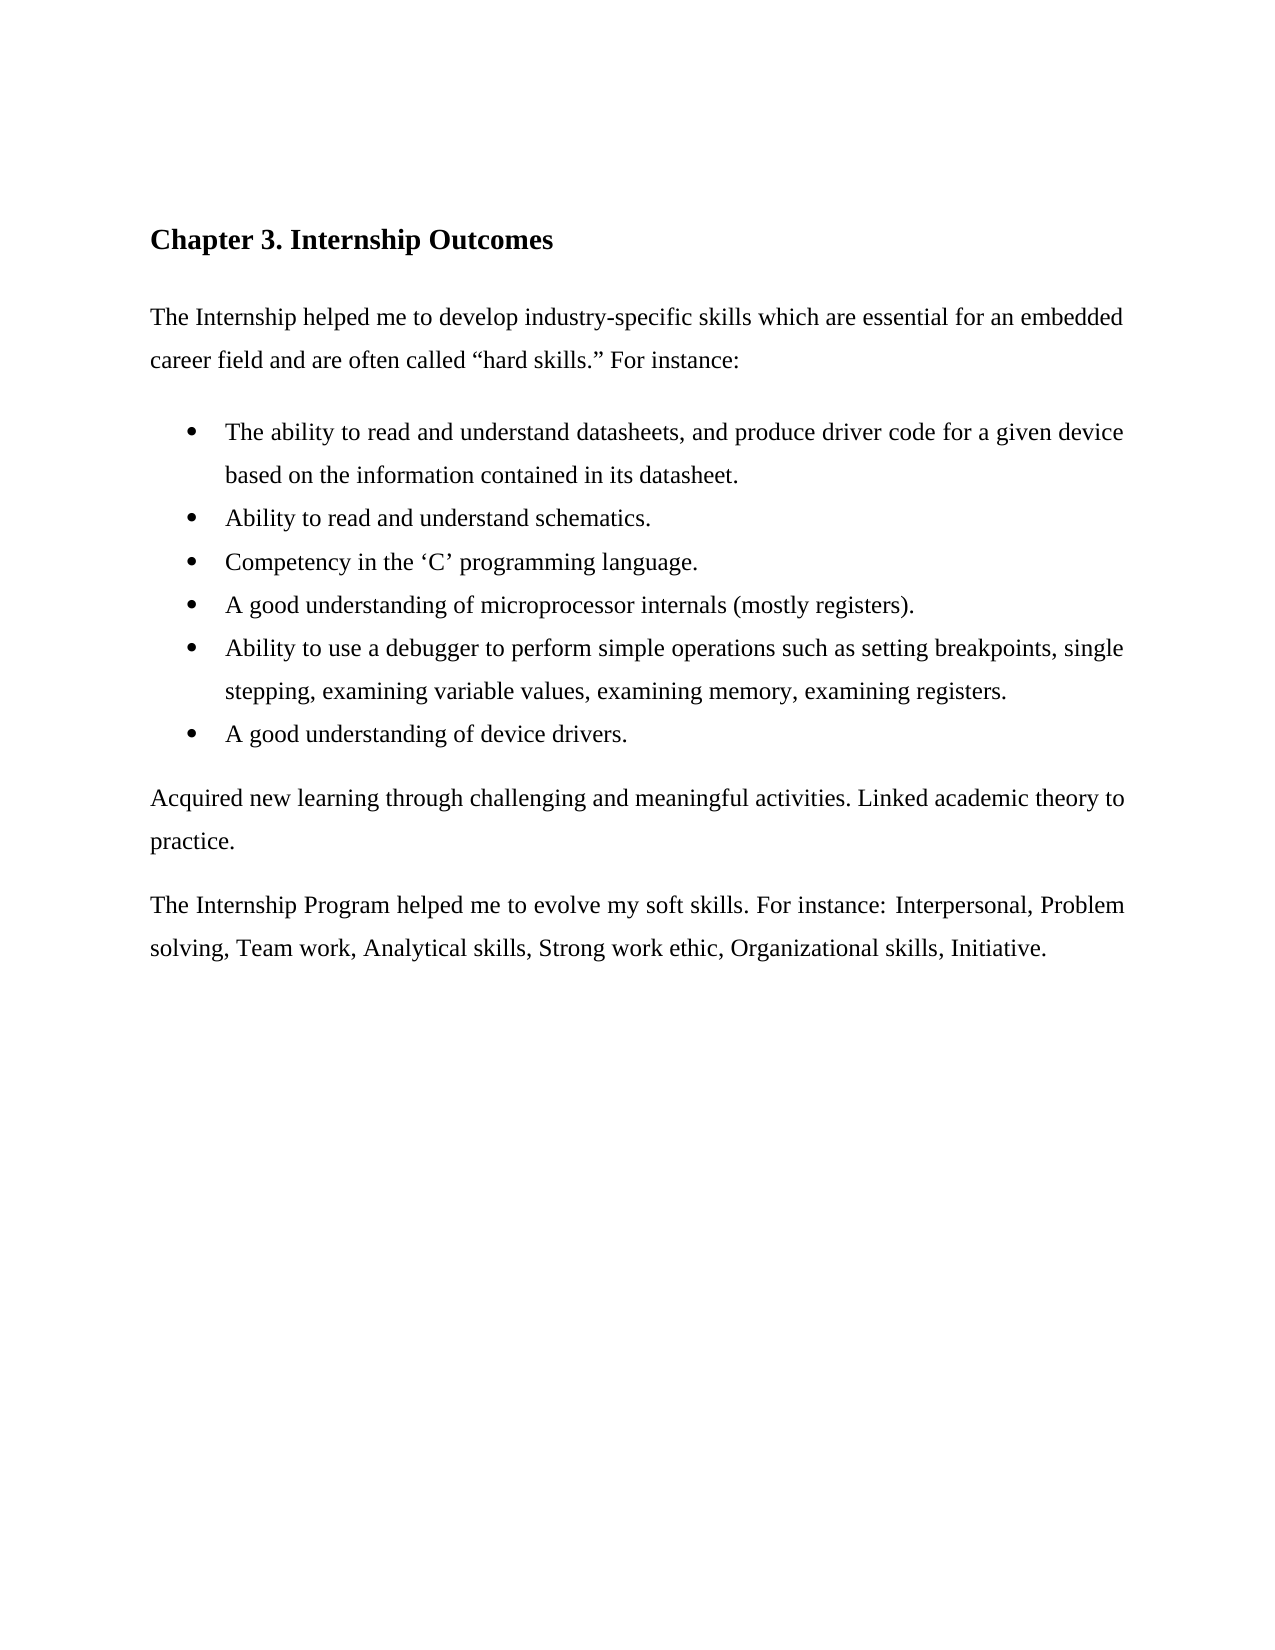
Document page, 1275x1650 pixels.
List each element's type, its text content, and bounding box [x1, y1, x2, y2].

list A good understanding of device drivers. [187, 719, 1125, 748]
text The Internship helped me to develop industry-specific skills which are essential for an embedded career field and are often called “hard skills.” For instance: [150, 302, 1125, 374]
text Acquired new learning through challenging and meaningful activities. Linked academic theory to practice. [150, 783, 1125, 855]
list Ability to read and understand schematics. [187, 503, 1125, 532]
text Chapter 3. Internship Outcomes [150, 222, 1125, 256]
text The Internship Program helped me to evolve my soft skills. For instance: Interpersonal, Problem solving, Team work, Analytical skills, Strong work ethic, Organizational skills, Initiative. [150, 890, 1125, 962]
list Competency in the ‘C’ programming language. [187, 547, 1075, 575]
list Ability to use a debugger to perform simple operations such as setting breakpoints, single stepping, examining variable values, examining memory, examining registers. [187, 633, 1125, 705]
list A good understanding of microprocessor internals (mostly registers). [187, 590, 1125, 618]
list The ability to read and understand datasheets, and produce driver code for a given device based on the information contained in its datasheet. [187, 417, 1125, 489]
